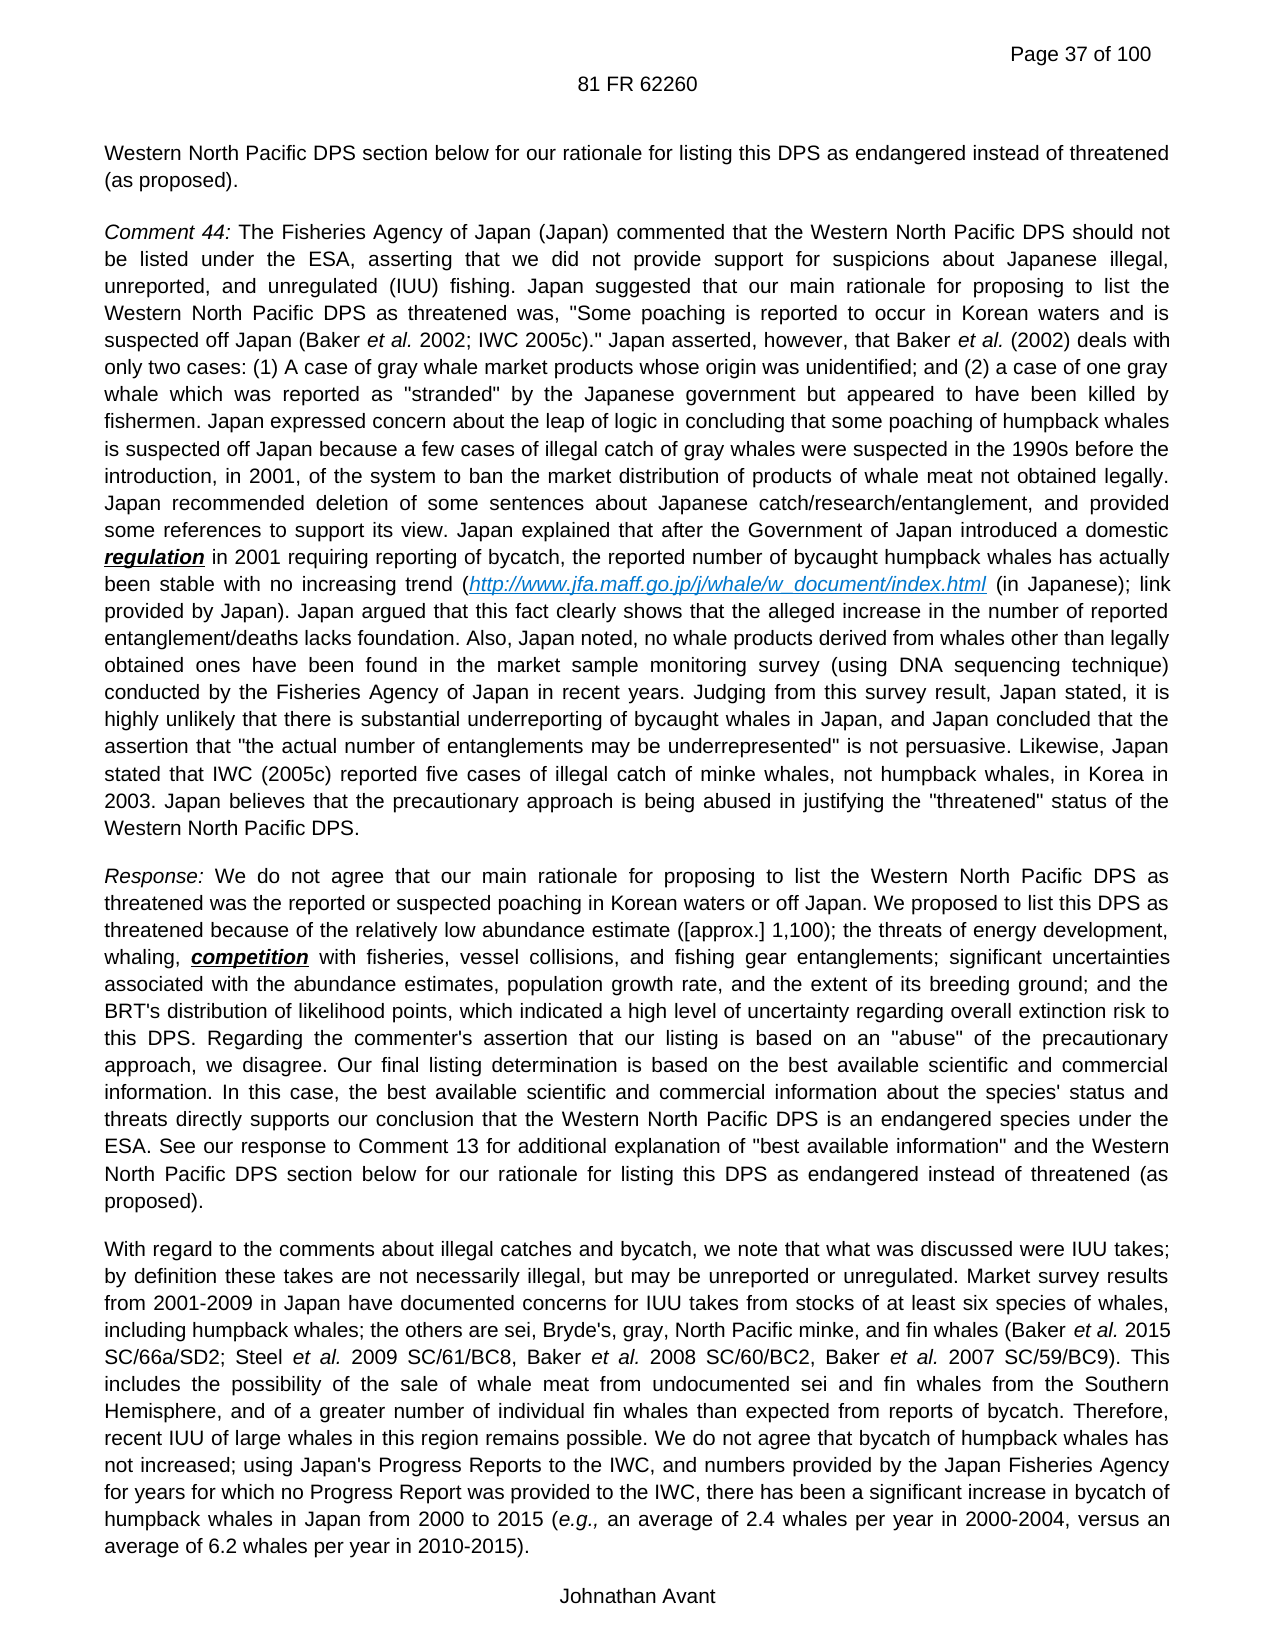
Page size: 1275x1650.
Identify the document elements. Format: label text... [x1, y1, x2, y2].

text With regard to the comments about illegal catches and bycatch, we note that what was discussed were IUU takes; by definition these takes are not necessarily illegal, but may be unreported or unregulated. Market survey results from 2001-2009 in Japan have documented concerns for IUU takes from stocks of at least six species of whales, including humpback whales; the others are sei, Bryde's, gray, North Pacific minke, and fin whales (Baker et al. 2015 SC/66a/SD2; Steel et al. 2009 SC/61/BC8, Baker et al. 2008 SC/60/BC2, Baker et al. 2007 SC/59/BC9). This includes the possibility of the sale of whale meat from undocumented sei and fin whales from the Southern Hemisphere, and of a greater number of individual fin whales than expected from reports of bycatch. Therefore, recent IUU of large whales in this region remains possible. We do not agree that bycatch of humpback whales has not increased; using Japan's Progress Reports to the IWC, and numbers provided by the Japan Fisheries Agency for years for which no Progress Report was provided to the IWC, there has been a significant increase in bycatch of humpback whales in Japan from 2000 to 2015 (e.g., an average of 2.4 whales per year in 2000-2004, versus an average of 6.2 whales per year in 2010-2015). [104, 1233, 1171, 1558]
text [104, 137, 1171, 192]
text Response: We do not agree that our main rationale for proposing to list the Western North Pacific DPS as threatened was the reported or suspected poaching in Korean waters or off Japan. We proposed to list this DPS as threatened because of the relatively low abundance estimate ([approx.] 1,100); the threats of energy development, whaling, competition with fisheries, vessel collisions, and fishing gear entanglements; significant uncertainties associated with the abundance estimates, population growth rate, and the extent of its breeding ground; and the BRT's distribution of likelihood points, which indicated a high level of uncertainty regarding overall extinction risk to this DPS. Regarding the commenter's assertion that our listing is based on an "abuse" of the precautionary approach, we disagree. Our final listing determination is based on the best available scientific and commercial information. In this case, the best available scientific and commercial information about the species' status and threats directly supports our conclusion that the Western North Pacific DPS is an endangered species under the ESA. See our response to Comment 13 for additional explanation of "best available information" and the Western North Pacific DPS section below for our rationale for listing this DPS as endangered instead of threatened (as proposed). [104, 860, 1171, 1212]
text Comment 44: The Fisheries Agency of Japan (Japan) commented that the Western North Pacific DPS should not be listed under the ESA, asserting that we did not provide support for suspicions about Japanese illegal, unreported, and unregulated (IUU) fishing. Japan suggested that our main rationale for proposing to list the Western North Pacific DPS as threatened was, "Some poaching is reported to occur in Korean waters and is suspected off Japan (Baker et al. 2002; IWC 2005c)." Japan asserted, however, that Baker et al. (2002) deals with only two cases: (1) A case of gray whale market products whose origin was unidentified; and (2) a case of one gray whale which was reported as "stranded" by the Japanese government but appeared to have been killed by fishermen. Japan expressed concern about the leap of logic in concluding that some poaching of humpback whales is suspected off Japan because a few cases of illegal catch of gray whales were suspected in the 1990s before the introduction, in 2001, of the system to ban the market distribution of products of whale meat not obtained legally. Japan recommended deletion of some sentences about Japanese catch/research/entanglement, and provided some references to support its view. Japan explained that after the Government of Japan introduced a domestic regulation in 2001 requiring reporting of bycatch, the reported number of bycaught humpback whales has actually been stable with no increasing trend (http://www.jfa.maff.go.jp/j/whale/w_document/index.html (in Japanese); link provided by Japan). Japan argued that this fact clearly shows that the alleged increase in the number of reported entanglement/deaths lacks foundation. Also, Japan noted, no whale products derived from whales other than legally obtained ones have been found in the market sample monitoring survey (using DNA sequencing technique) conducted by the Fisheries Agency of Japan in recent years. Judging from this survey result, Japan stated, it is highly unlikely that there is substantial underreporting of bycaught whales in Japan, and Japan concluded that the assertion that "the actual number of entanglements may be underrepresented" is not persuasive. Likewise, Japan stated that IWC (2005c) reported five cases of illegal catch of minke whales, not humpback whales, in Korea in 2003. Japan believes that the precautionary approach is being abused in justifying the "threatened" status of the Western North Pacific DPS. [104, 217, 1171, 839]
